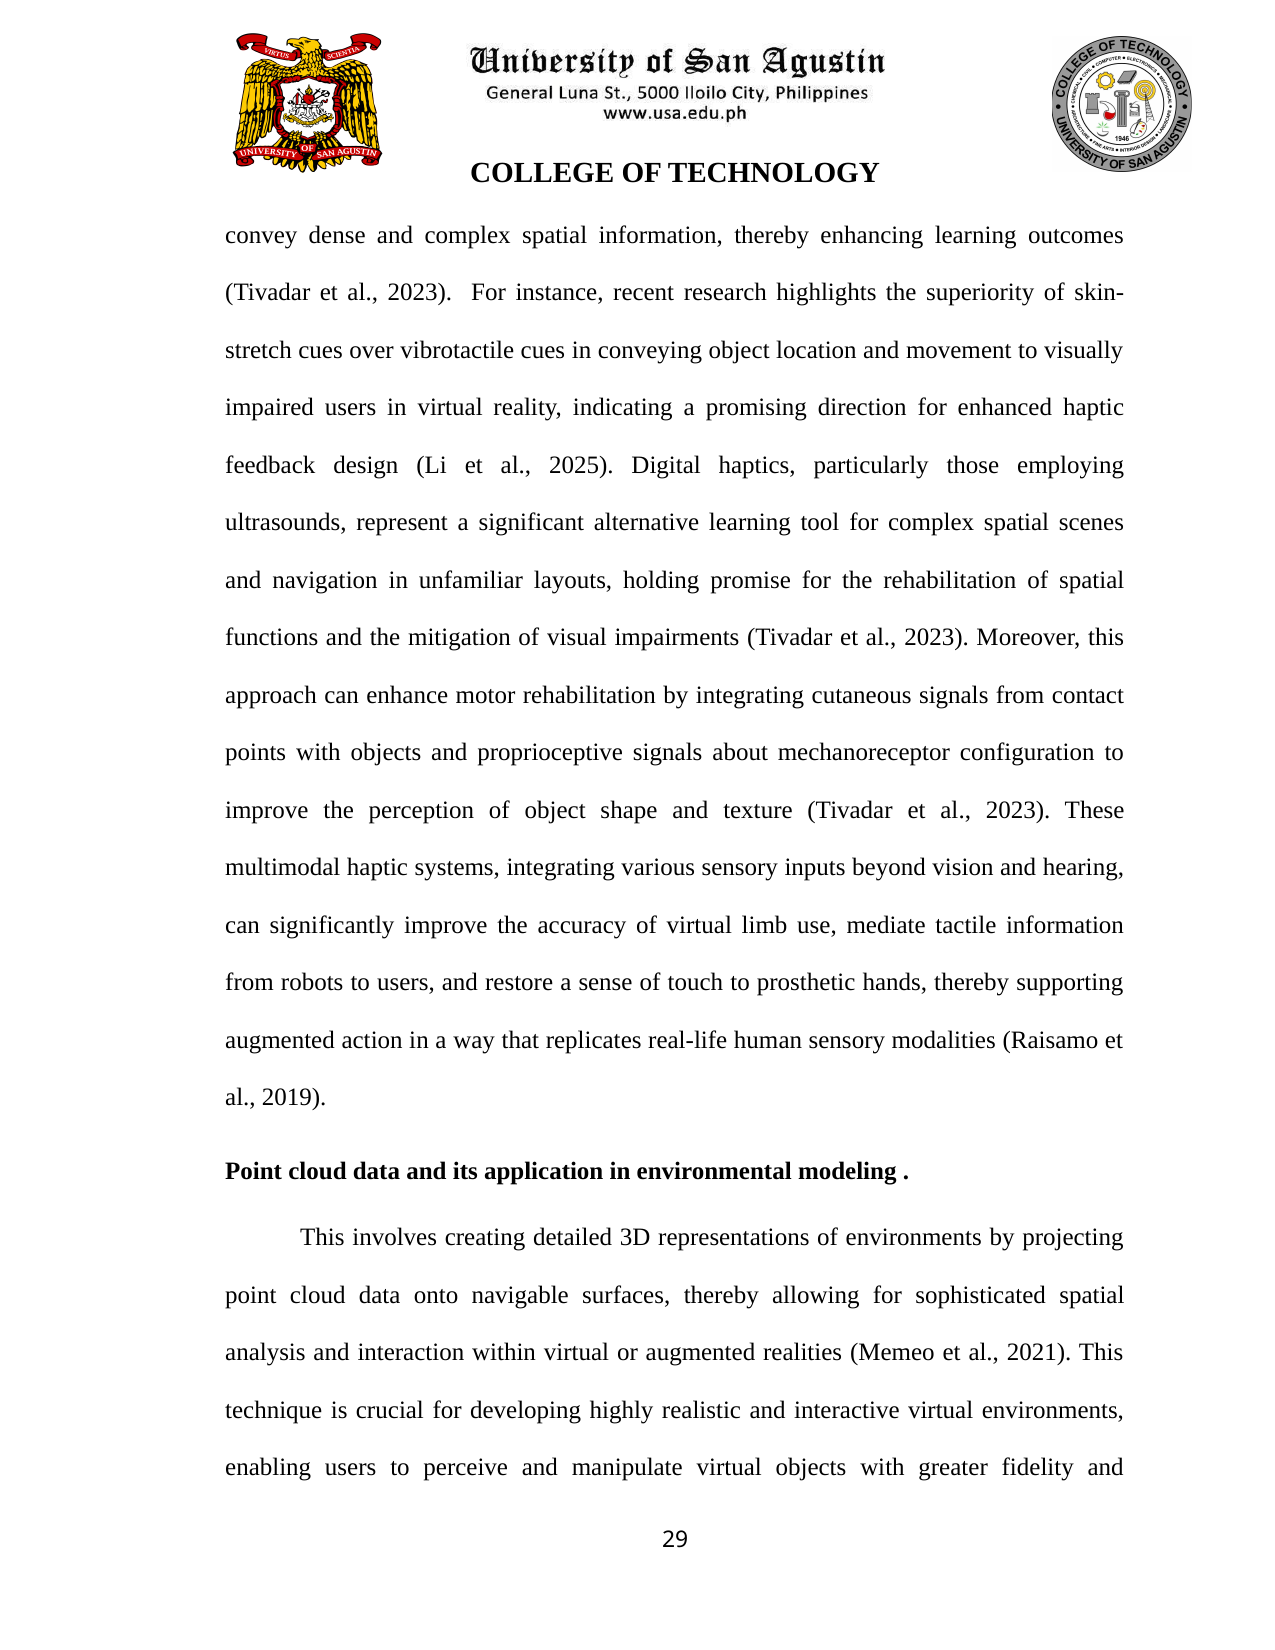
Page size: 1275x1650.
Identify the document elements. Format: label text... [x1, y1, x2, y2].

subtitle Point cloud data and its application in environmental modeling . [225, 1156, 1125, 1185]
picture [456, 32, 894, 142]
picture [1052, 36, 1192, 172]
picture [225, 30, 389, 175]
